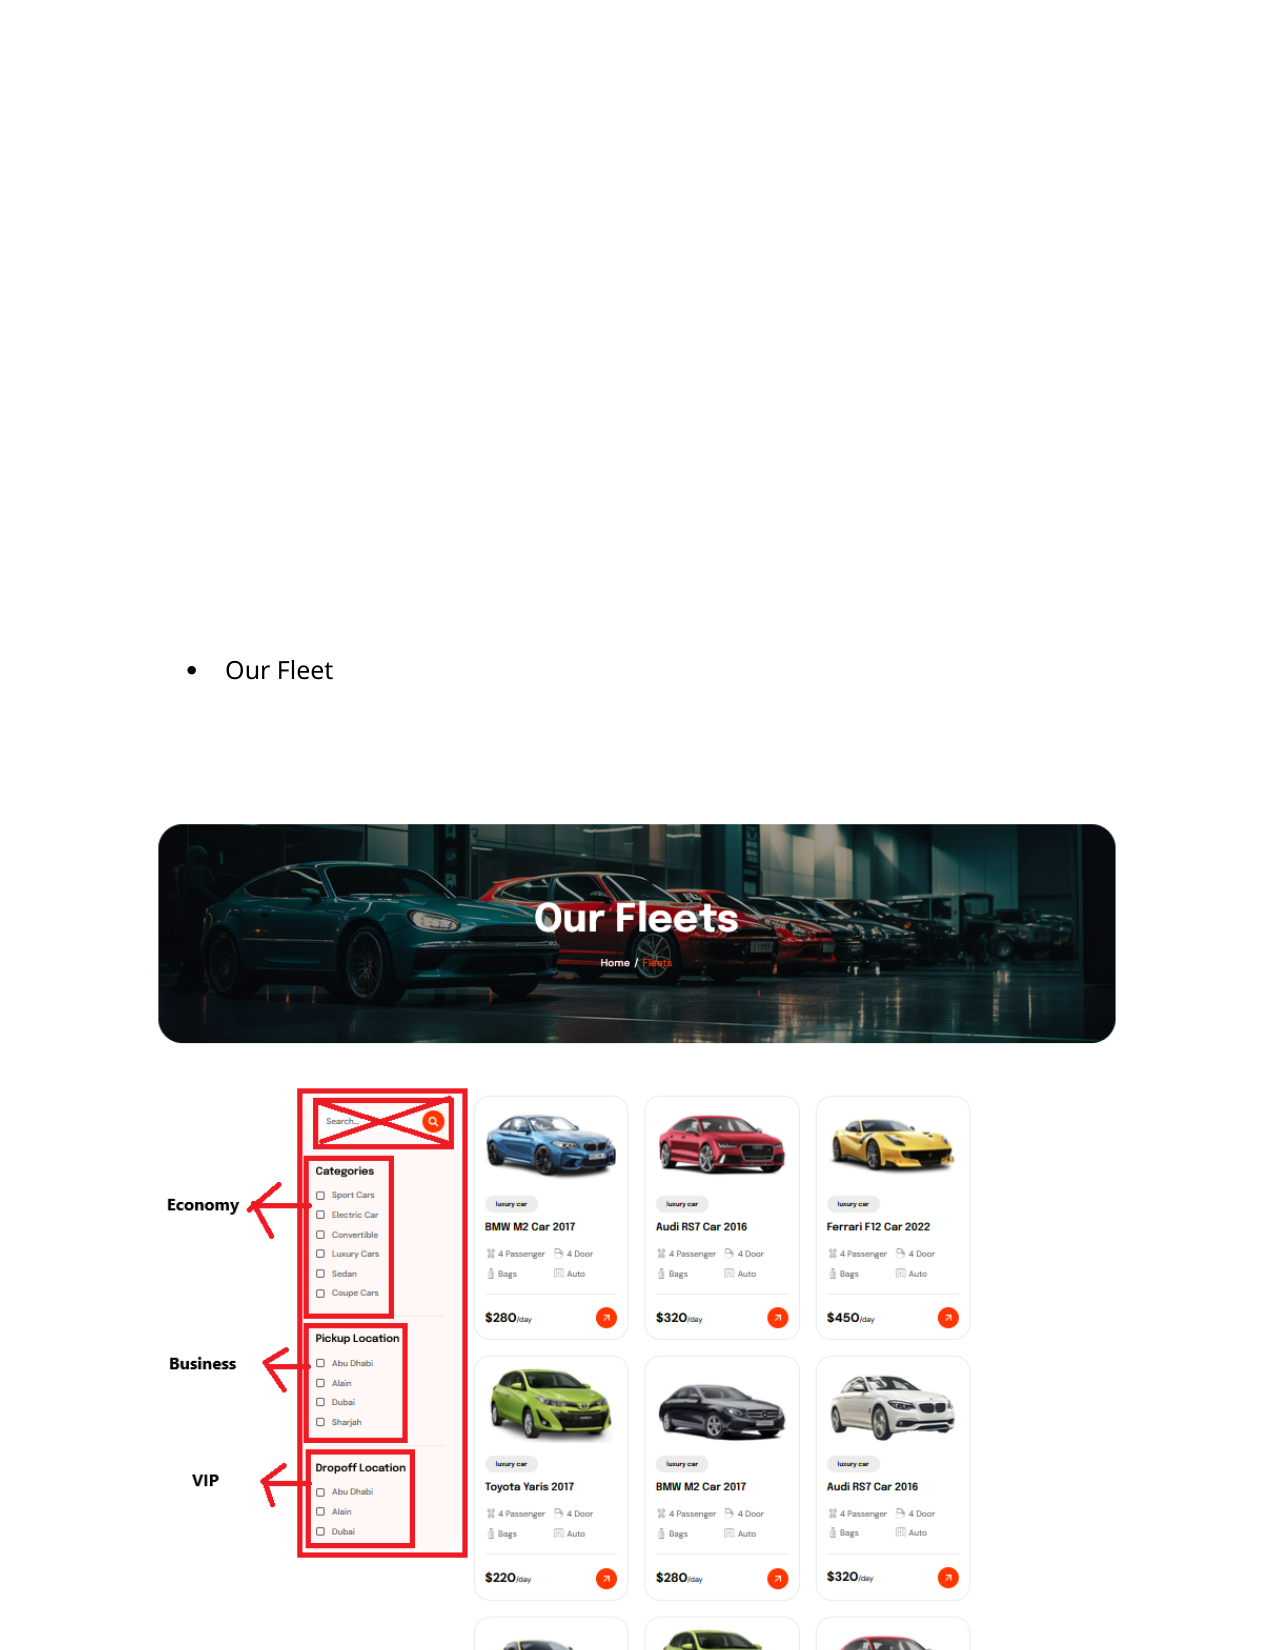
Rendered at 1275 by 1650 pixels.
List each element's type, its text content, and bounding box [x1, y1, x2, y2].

picture [150, 820, 1124, 1650]
list Our Fleet [187, 652, 1125, 687]
